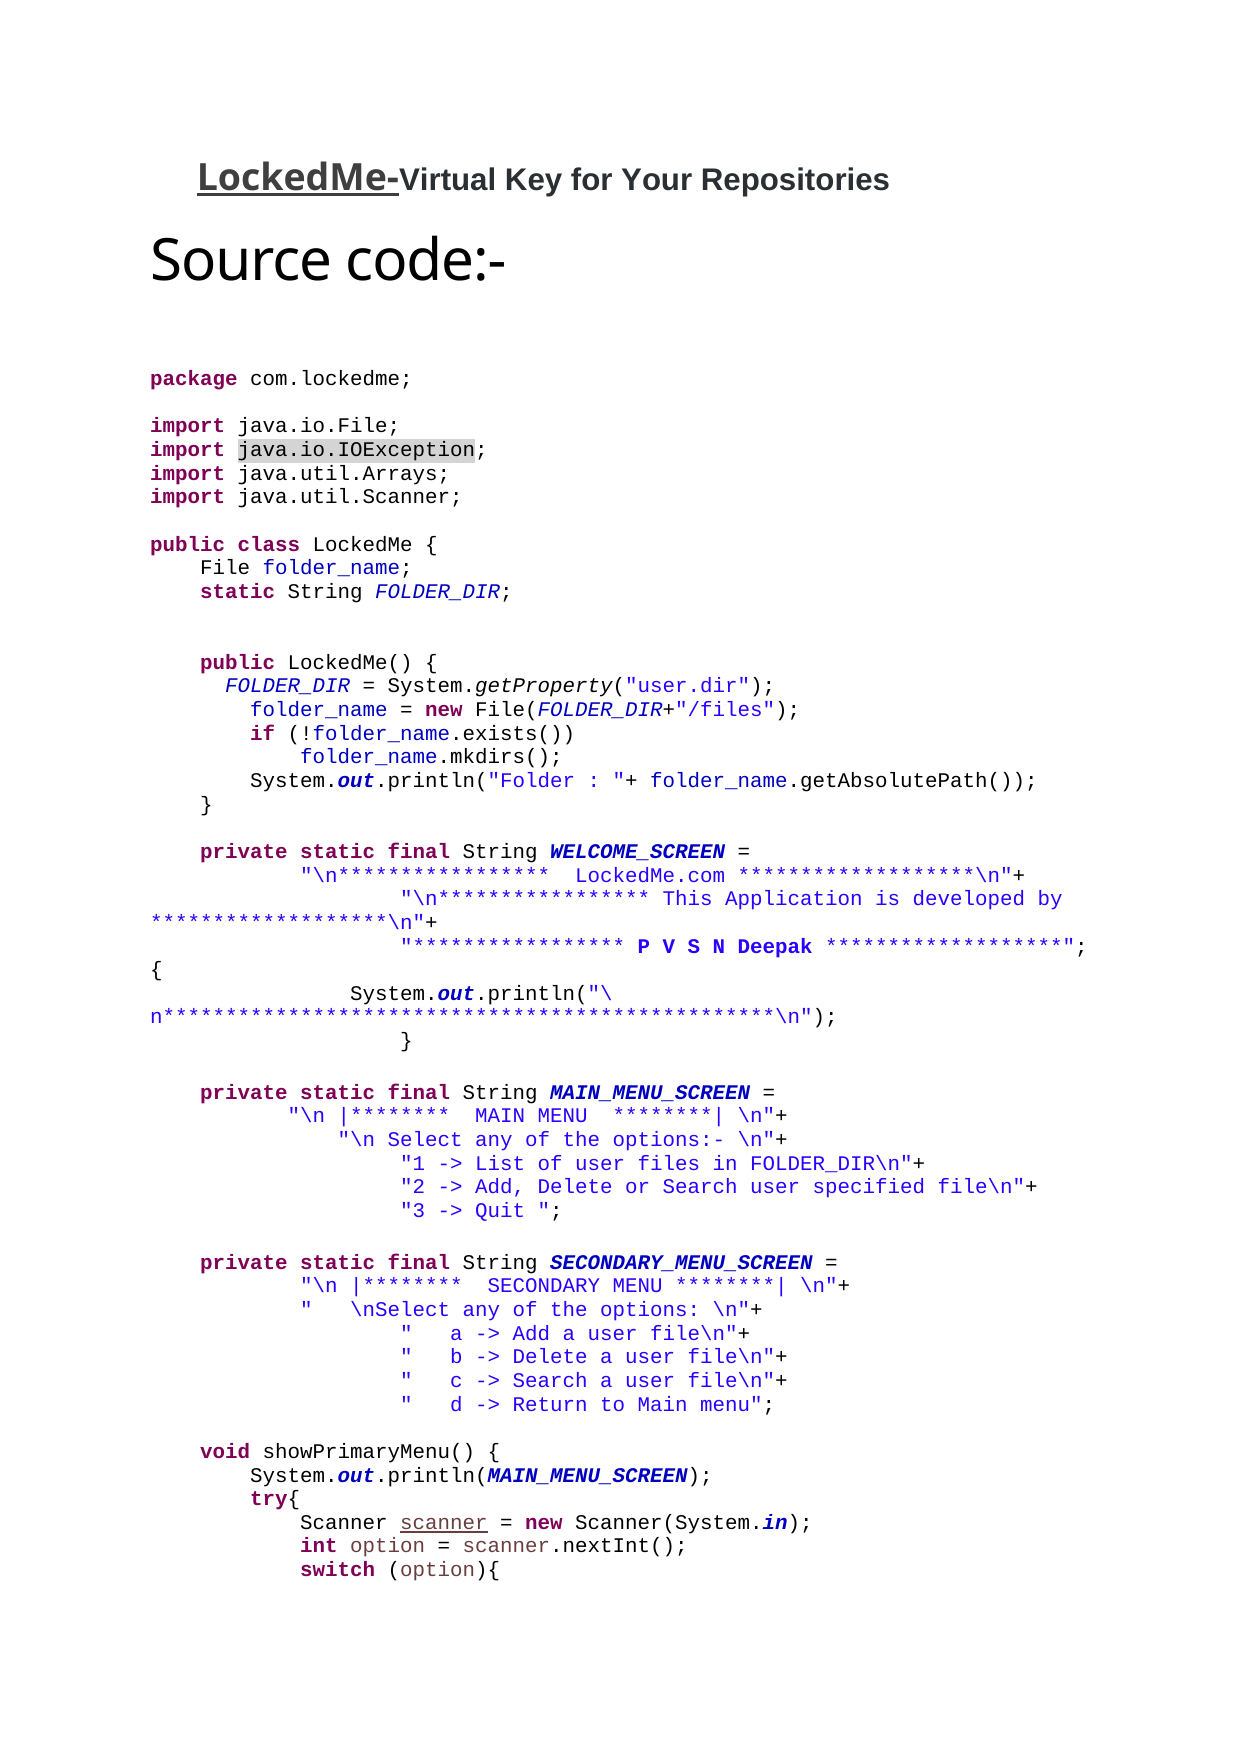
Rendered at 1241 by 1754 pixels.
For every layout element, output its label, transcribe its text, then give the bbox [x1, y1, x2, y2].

text static String FOLDER_DIR; [150, 581, 1090, 604]
title Source code:- [150, 218, 1090, 297]
text File folder_name; [150, 557, 1090, 581]
text " a -> Add a user file\n"+ [150, 1323, 1090, 1346]
text if (!folder_name.exists()) [150, 723, 1090, 746]
text FOLDER_DIR = System.getProperty("user.dir"); [150, 676, 1090, 699]
text void showPrimaryMenu() { [150, 1441, 1090, 1464]
text import java.io.File; [150, 415, 1090, 439]
text "2 -> Add, Delete or Search user specified file\n"+ [150, 1176, 1090, 1200]
text private static final String MAIN_MENU_SCREEN = [150, 1082, 1090, 1106]
text private static final String SECONDARY_MENU_SCREEN = [150, 1252, 1090, 1275]
text int option = scanner.nextInt(); [150, 1536, 1090, 1559]
text " d -> Return to Main menu"; [150, 1394, 1090, 1417]
text } [150, 794, 1090, 817]
text folder_name.mkdirs(); [150, 746, 1090, 770]
text " b -> Delete a user file\n"+ [150, 1346, 1090, 1370]
text folder_name = new File(FOLDER_DIR+"/files"); [150, 699, 1090, 723]
text "3 -> Quit "; [150, 1200, 1090, 1224]
text System.out.println("\n*************************************************\n"); [150, 983, 1090, 1030]
text "1 -> List of user files in FOLDER_DIR\n"+ [150, 1153, 1090, 1176]
text " c -> Search a user file\n"+ [150, 1370, 1090, 1394]
text Scanner scanner = new Scanner(System.in); [150, 1512, 1090, 1536]
text try{ [150, 1488, 1090, 1512]
text public class LockedMe { [150, 534, 1090, 557]
text " \nSelect any of the options: \n"+ [150, 1299, 1090, 1323]
text } [150, 1030, 1090, 1054]
text "\n Select any of the options:- \n"+ [150, 1129, 1090, 1153]
text package com.lockedme; [150, 368, 1090, 392]
text switch (option){ [150, 1559, 1090, 1583]
text System.out.println(MAIN_MENU_SCREEN); [150, 1464, 1090, 1488]
text "\n***************** LockedMe.com *******************\n"+ [150, 865, 1090, 888]
text private static final String WELCOME_SCREEN = [150, 841, 1090, 865]
text "\n***************** This Application is developed by *******************\n"+ [150, 888, 1090, 936]
text import java.io.IOException; [475, 439, 1090, 463]
text import java.util.Arrays; [150, 463, 1090, 486]
text "\n |******** SECONDARY MENU ********| \n"+ [150, 1275, 1090, 1299]
text LockedMe-Virtual Key for Your Repositories [150, 150, 1090, 201]
text import java.util.Scanner; [150, 486, 1090, 510]
text System.out.println("Folder : "+ folder_name.getAbsolutePath()); [150, 770, 1090, 794]
text "***************** P V S N Deepak *******************";{ [150, 936, 1090, 983]
text import java.io.IOException; [150, 439, 238, 463]
text public LockedMe() { [150, 652, 1090, 676]
text "\n |******** MAIN MENU ********| \n"+ [150, 1106, 1090, 1129]
